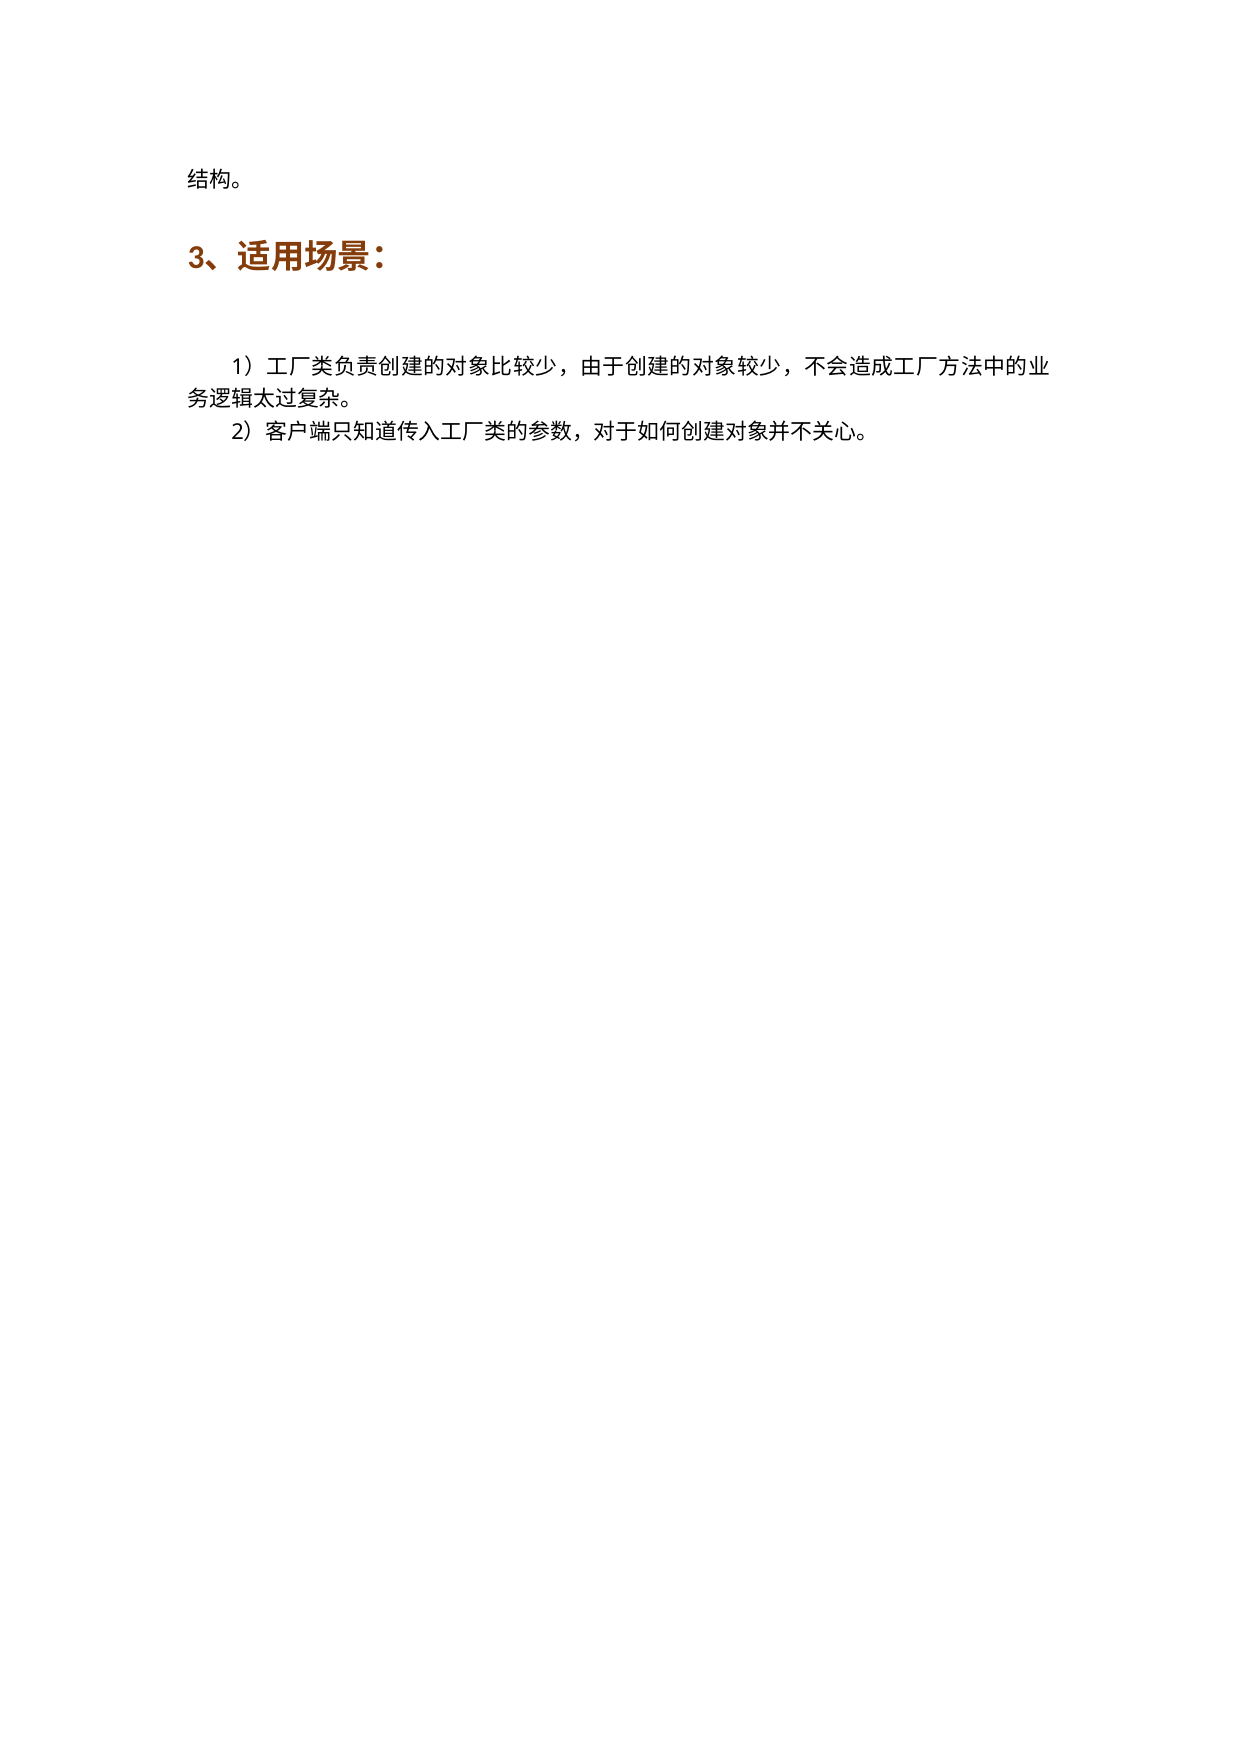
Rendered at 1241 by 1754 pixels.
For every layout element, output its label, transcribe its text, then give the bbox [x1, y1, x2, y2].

text 1）工厂类负责创建的对象比较少，由于创建的对象较少，不会造成工厂方法中的业务逻辑太过复杂。 [187, 348, 1053, 413]
text 2）客户端只知道传入工厂类的参数，对于如何创建对象并不关心。 [187, 413, 1053, 446]
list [187, 162, 1053, 194]
subtitle 3、适用场景： [187, 222, 1053, 287]
